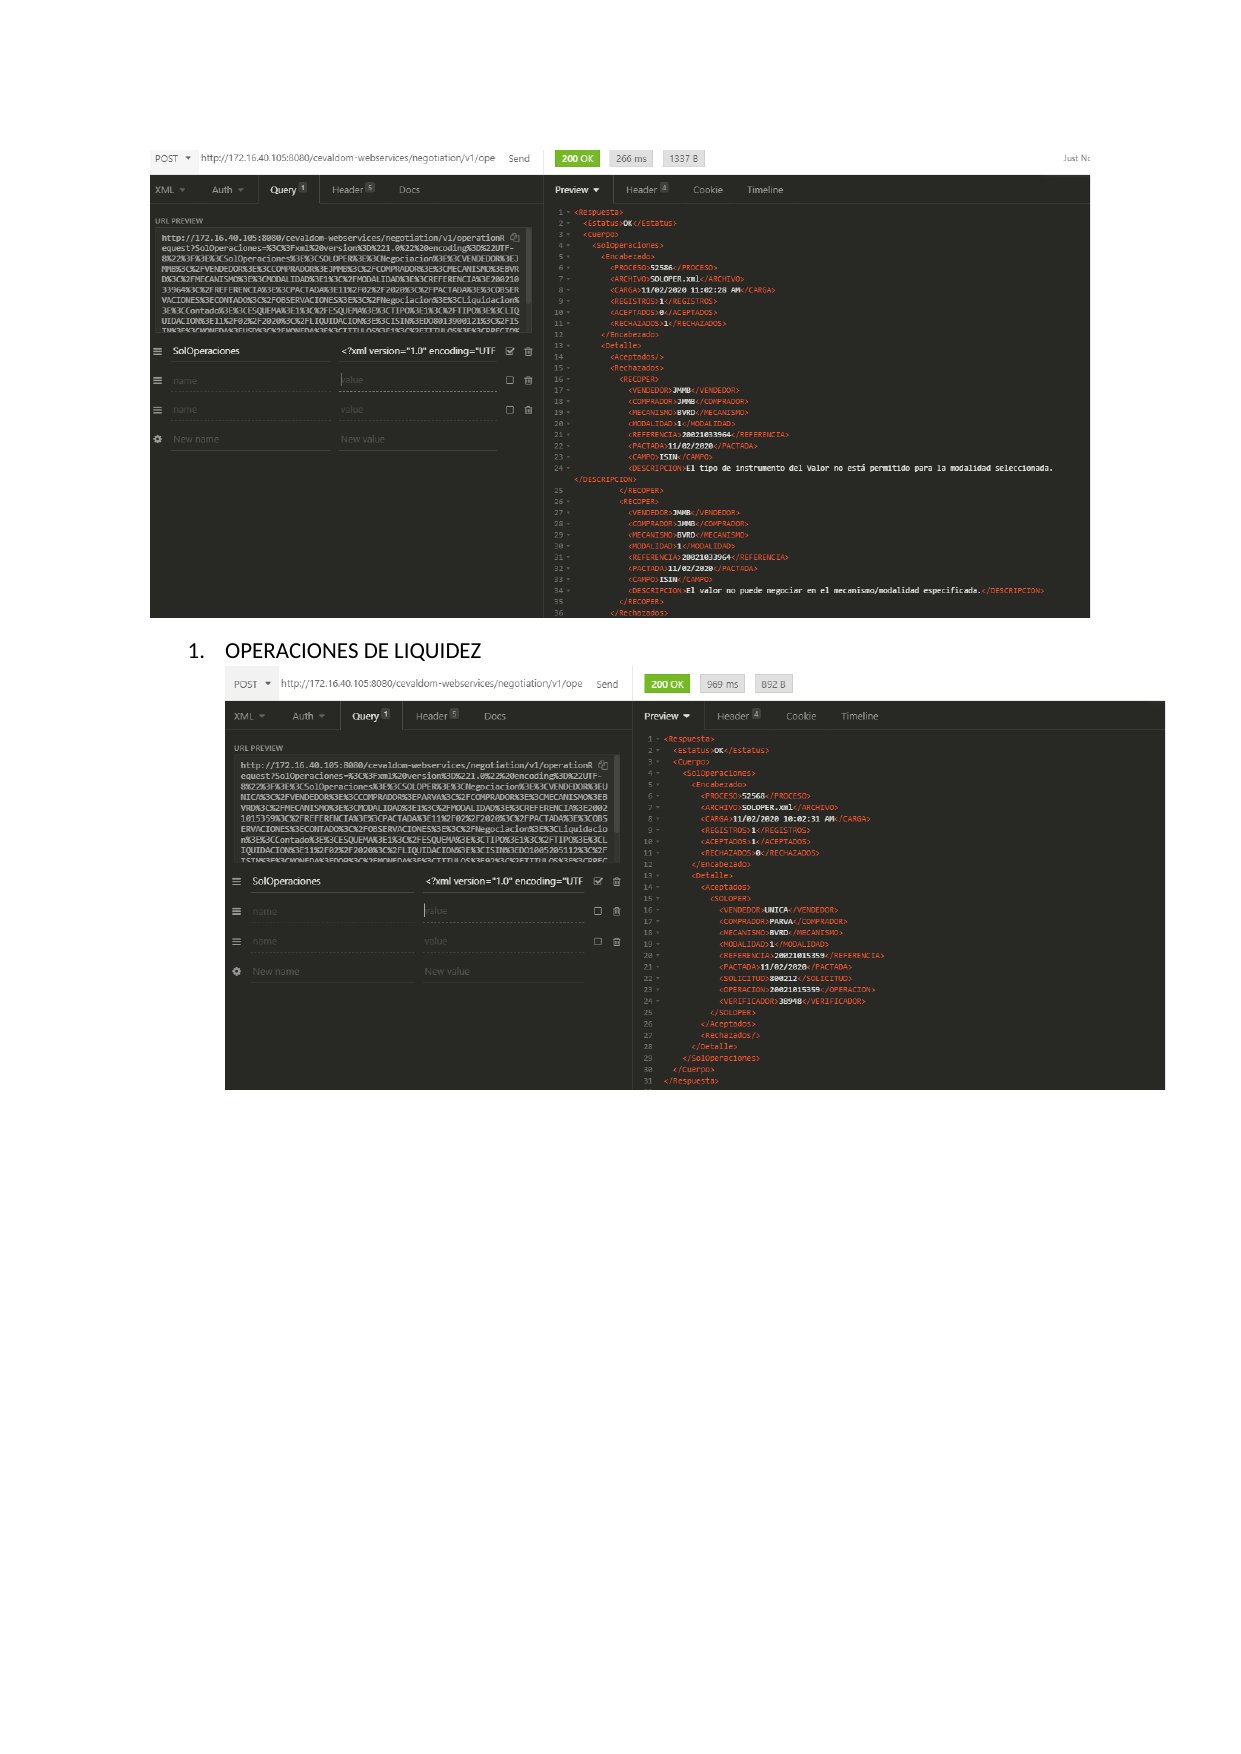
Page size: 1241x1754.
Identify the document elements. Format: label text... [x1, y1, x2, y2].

picture [150, 150, 1091, 618]
picture [225, 666, 1166, 1090]
